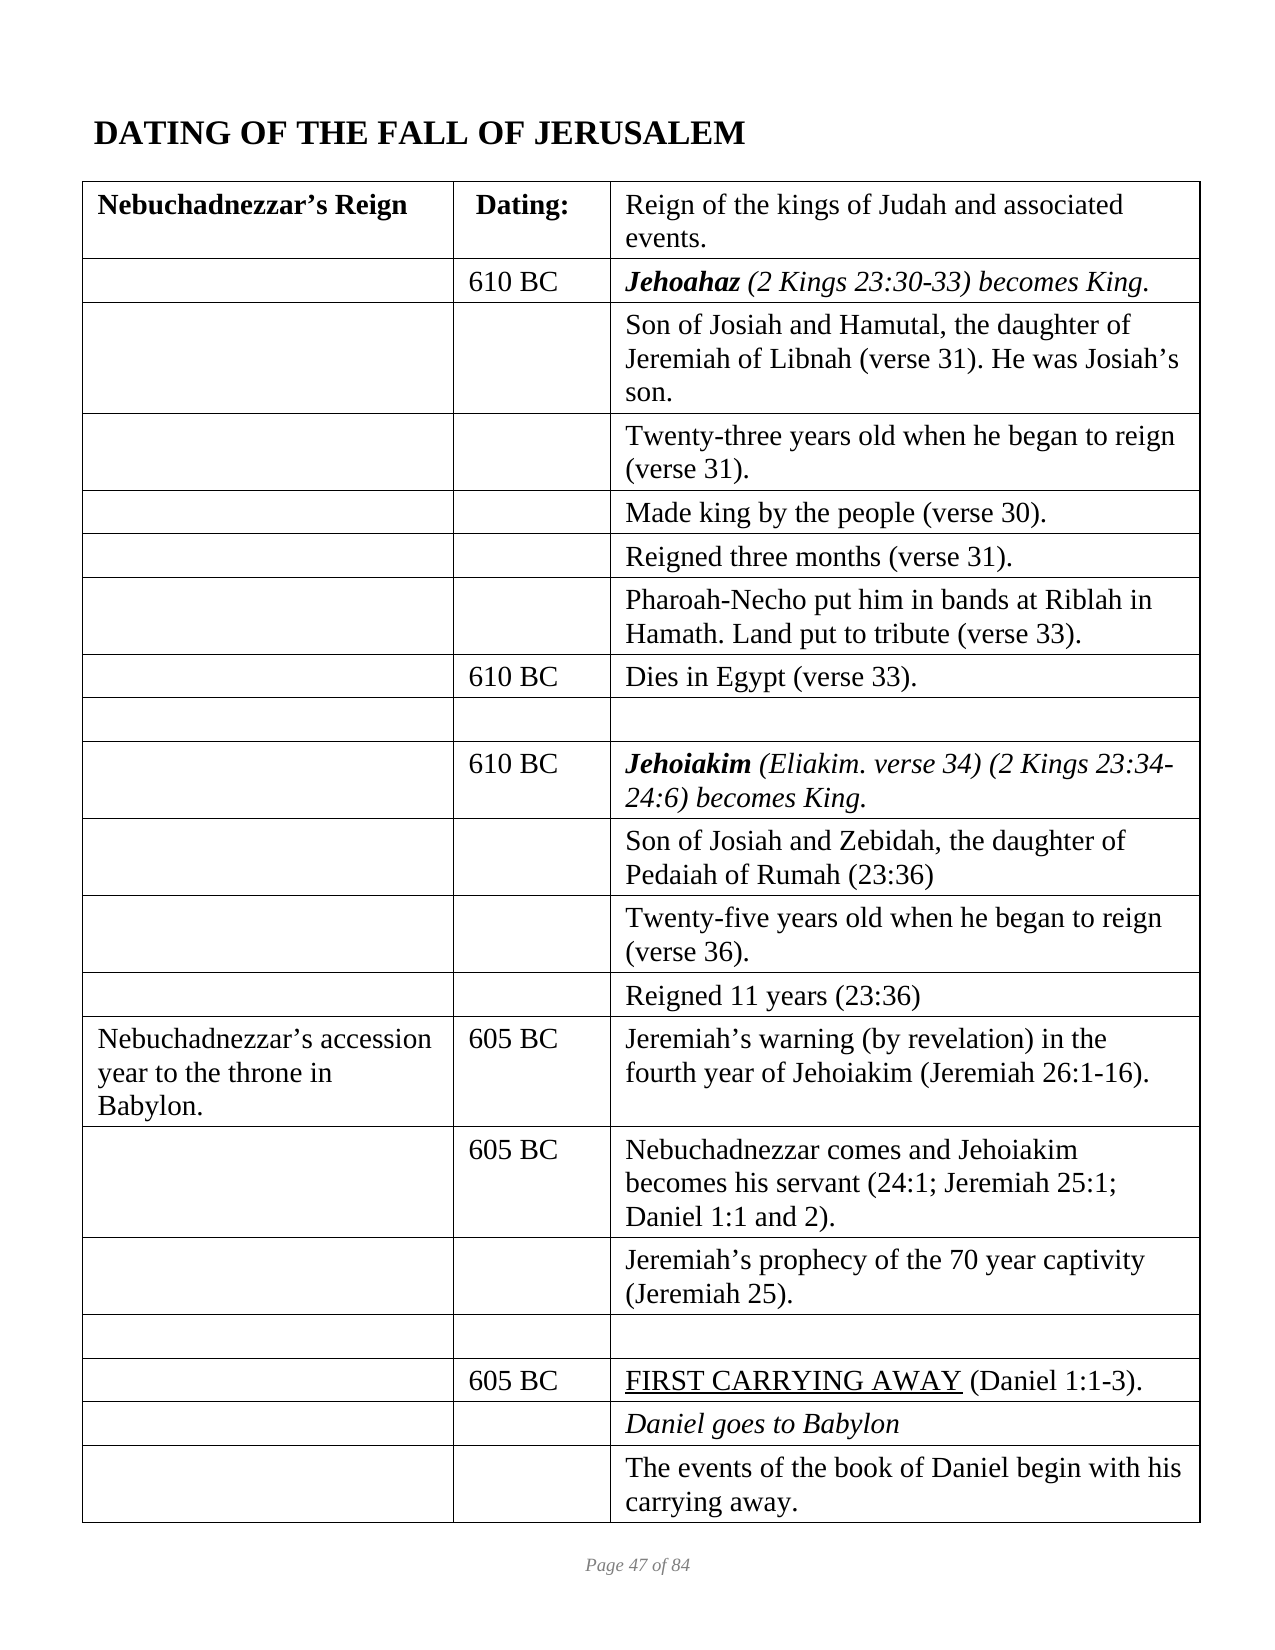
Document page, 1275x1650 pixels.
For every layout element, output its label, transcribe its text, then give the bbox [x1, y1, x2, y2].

table_cell [83, 1315, 453, 1357]
table_cell [83, 1359, 453, 1401]
table_header Reign of the kings of Judah and associated events. [611, 182, 1199, 258]
table_cell Nebuchadnezzar comes and Jehoiakim becomes his servant (24:1; Jeremiah 25:1; Daniel 1:1 and 2). [611, 1127, 1199, 1237]
table_cell Twenty-three years old when he began to reign (verse 31). [611, 414, 1199, 489]
table_cell [83, 1402, 453, 1444]
table_cell [611, 698, 1199, 741]
table_cell [454, 973, 610, 1016]
table_cell [83, 1127, 453, 1237]
table_cell [83, 303, 453, 412]
table_cell Twenty-five years old when he began to reign (verse 36). [611, 896, 1199, 972]
table_cell [83, 742, 453, 818]
table_cell 610 BC [454, 655, 610, 697]
table_cell [83, 819, 453, 895]
table_cell [611, 1315, 1199, 1357]
table_cell [83, 578, 453, 654]
table_cell [454, 414, 610, 489]
table_cell [454, 578, 610, 654]
table_cell [83, 655, 453, 697]
table_cell [454, 698, 610, 741]
table_cell [83, 491, 453, 533]
table_cell [83, 1446, 453, 1522]
table_cell Dies in Egypt (verse 33). [611, 655, 1199, 697]
text DATING OF THE FALL OF JERUSALEM [94, 112, 1181, 152]
table_cell Jehoiakim (Eliakim. verse 34) (2 Kings 23:34-24:6) becomes King. [611, 742, 1199, 818]
table_cell [83, 973, 453, 1016]
table_cell [83, 1238, 453, 1314]
table_cell [83, 414, 453, 489]
table_cell [83, 896, 453, 972]
table_cell Made king by the people (verse 30). [611, 491, 1199, 533]
table_cell [454, 303, 610, 412]
table_cell 605 BC [454, 1359, 610, 1401]
table_header Dating: [454, 182, 610, 258]
table_cell [454, 1402, 610, 1444]
table_cell [454, 896, 610, 972]
table_cell 605 BC [454, 1017, 610, 1126]
table_cell [454, 819, 610, 895]
table_cell [454, 491, 610, 533]
table_cell [83, 534, 453, 577]
table_cell Daniel goes to Babylon [611, 1402, 1199, 1444]
table_cell [454, 1446, 610, 1522]
table_cell Pharoah-Necho put him in bands at Riblah in Hamath. Land put to tribute (verse 33). [611, 578, 1199, 654]
table_cell [454, 534, 610, 577]
table_cell [454, 1238, 610, 1314]
table_cell Reigned 11 years (23:36) [611, 973, 1199, 1016]
table_cell [83, 698, 453, 741]
table_cell Son of Josiah and Zebidah, the daughter of Pedaiah of Rumah (23:36) [611, 819, 1199, 895]
table_cell Reigned three months (verse 31). [611, 534, 1199, 577]
table_cell Nebuchadnezzar’s accession year to the throne in Babylon. [83, 1017, 453, 1126]
table_cell 605 BC [454, 1127, 610, 1237]
table_cell The events of the book of Daniel begin with his carrying away. [611, 1446, 1199, 1522]
table_cell [83, 259, 453, 302]
table_cell FIRST CARRYING AWAY (Daniel 1:1-3). [611, 1359, 1199, 1401]
table_cell Son of Josiah and Hamutal, the daughter of Jeremiah of Libnah (verse 31). He was Josiah’s son. [611, 303, 1199, 412]
table_cell Jeremiah’s warning (by revelation) in the fourth year of Jehoiakim (Jeremiah 26:1-16). [611, 1017, 1199, 1126]
table_cell [454, 1315, 610, 1357]
table_cell 610 BC [454, 742, 610, 818]
table_header Nebuchadnezzar’s Reign [83, 182, 453, 258]
table_cell 610 BC [454, 259, 610, 302]
table_cell Jeremiah’s prophecy of the 70 year captivity (Jeremiah 25). [611, 1238, 1199, 1314]
table_cell Jehoahaz (2 Kings 23:30-33) becomes King. [611, 259, 1199, 302]
